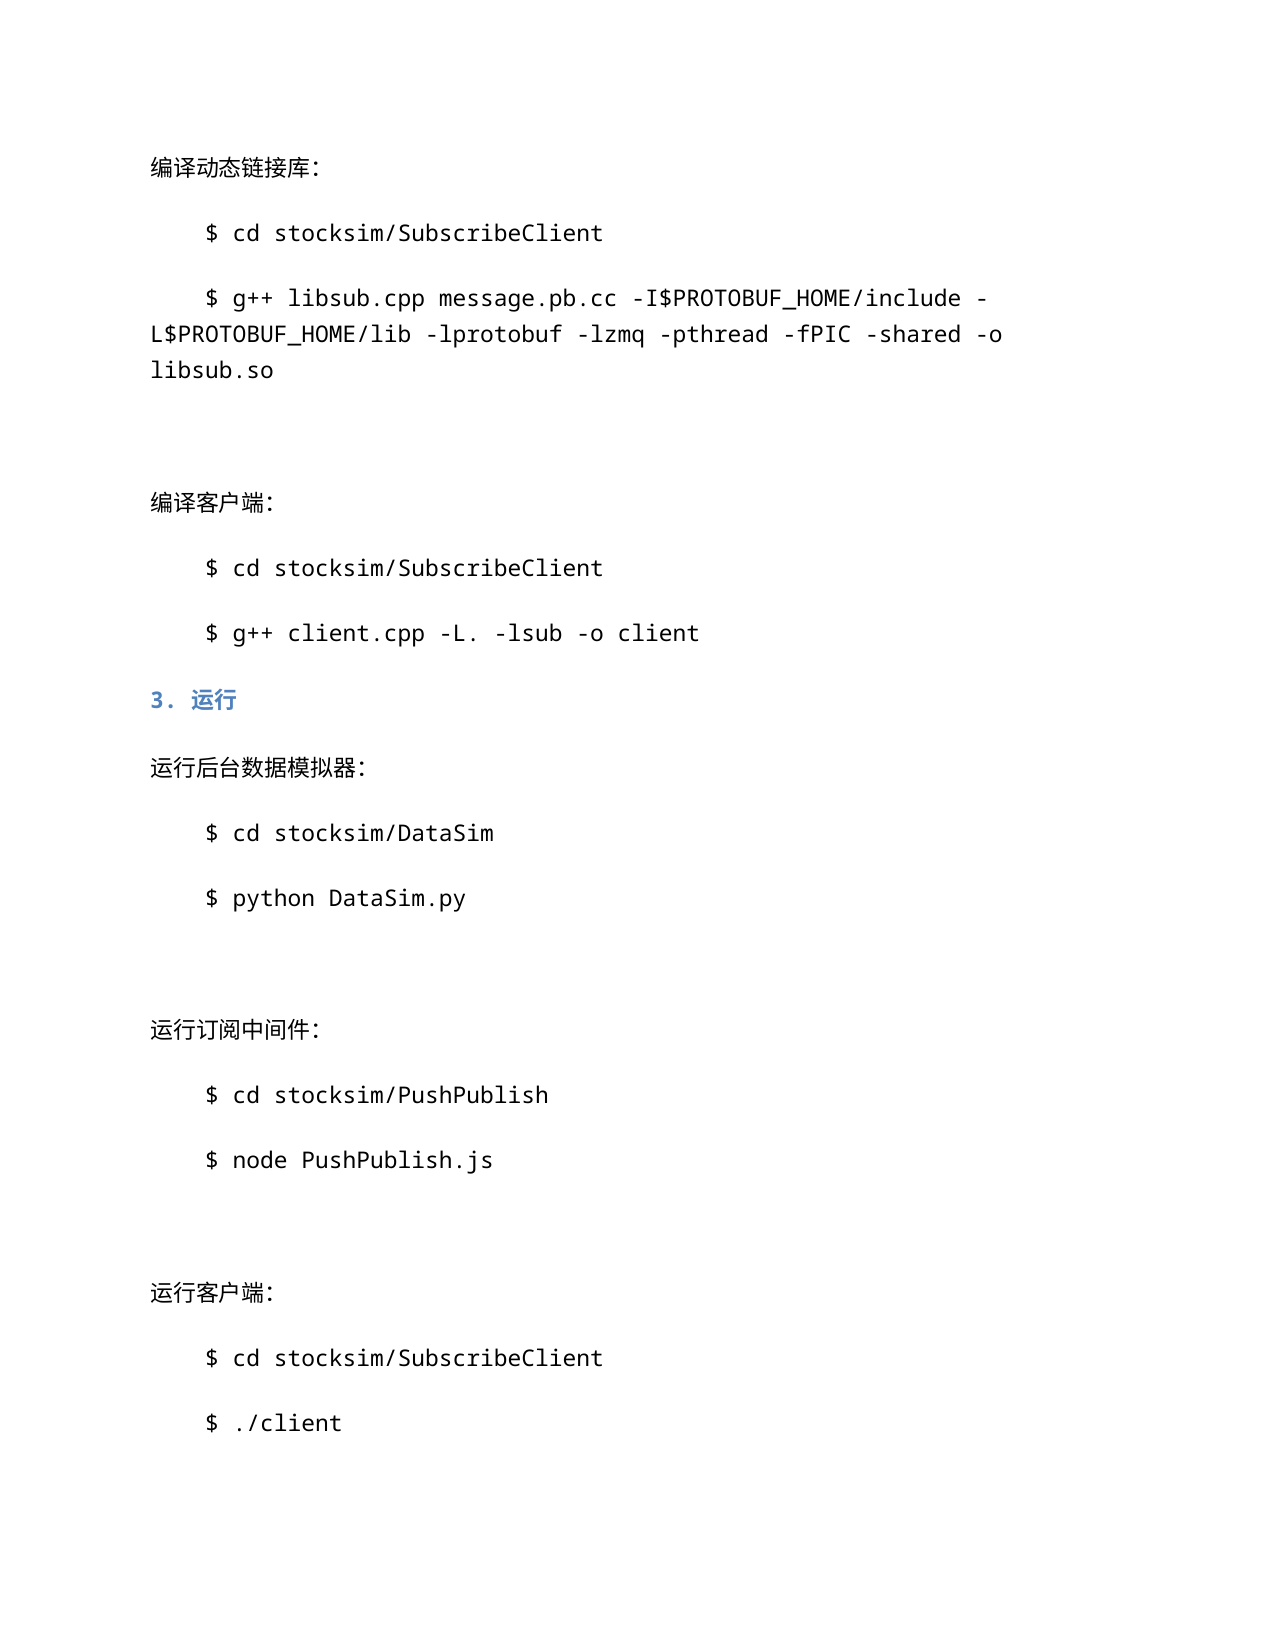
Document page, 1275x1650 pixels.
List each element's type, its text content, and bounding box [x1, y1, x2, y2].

text 运行后台数据模拟器： [150, 749, 1125, 783]
text $ ./client [150, 1407, 1125, 1438]
text $ cd stocksim/SubscribeClient [150, 217, 1125, 248]
text $ node PushPublish.js [150, 1144, 1125, 1176]
text 编译客户端： [150, 484, 1125, 518]
text $ g++ client.cpp -L. -lsub -o client [150, 617, 1125, 648]
text $ cd stocksim/DataSim [150, 817, 1125, 848]
text $ cd stocksim/SubscribeClient [150, 552, 1125, 583]
text 运行客户端： [150, 1275, 1125, 1308]
text 编译动态链接库： [150, 150, 1125, 183]
subtitle 3. 运行 [150, 682, 1125, 715]
text $ python DataSim.py [150, 882, 1125, 913]
text $ cd stocksim/PushPublish [150, 1079, 1125, 1111]
text $ cd stocksim/SubscribeClient [150, 1342, 1125, 1373]
text 运行订阅中间件： [150, 1012, 1125, 1045]
text $ g++ libsub.cpp message.pb.cc -I$PROTOBUF_HOME/include -L$PROTOBUF_HOME/lib -lprotobuf -lzmq -pthread -fPIC -shared -o libsub.so [150, 282, 1125, 386]
